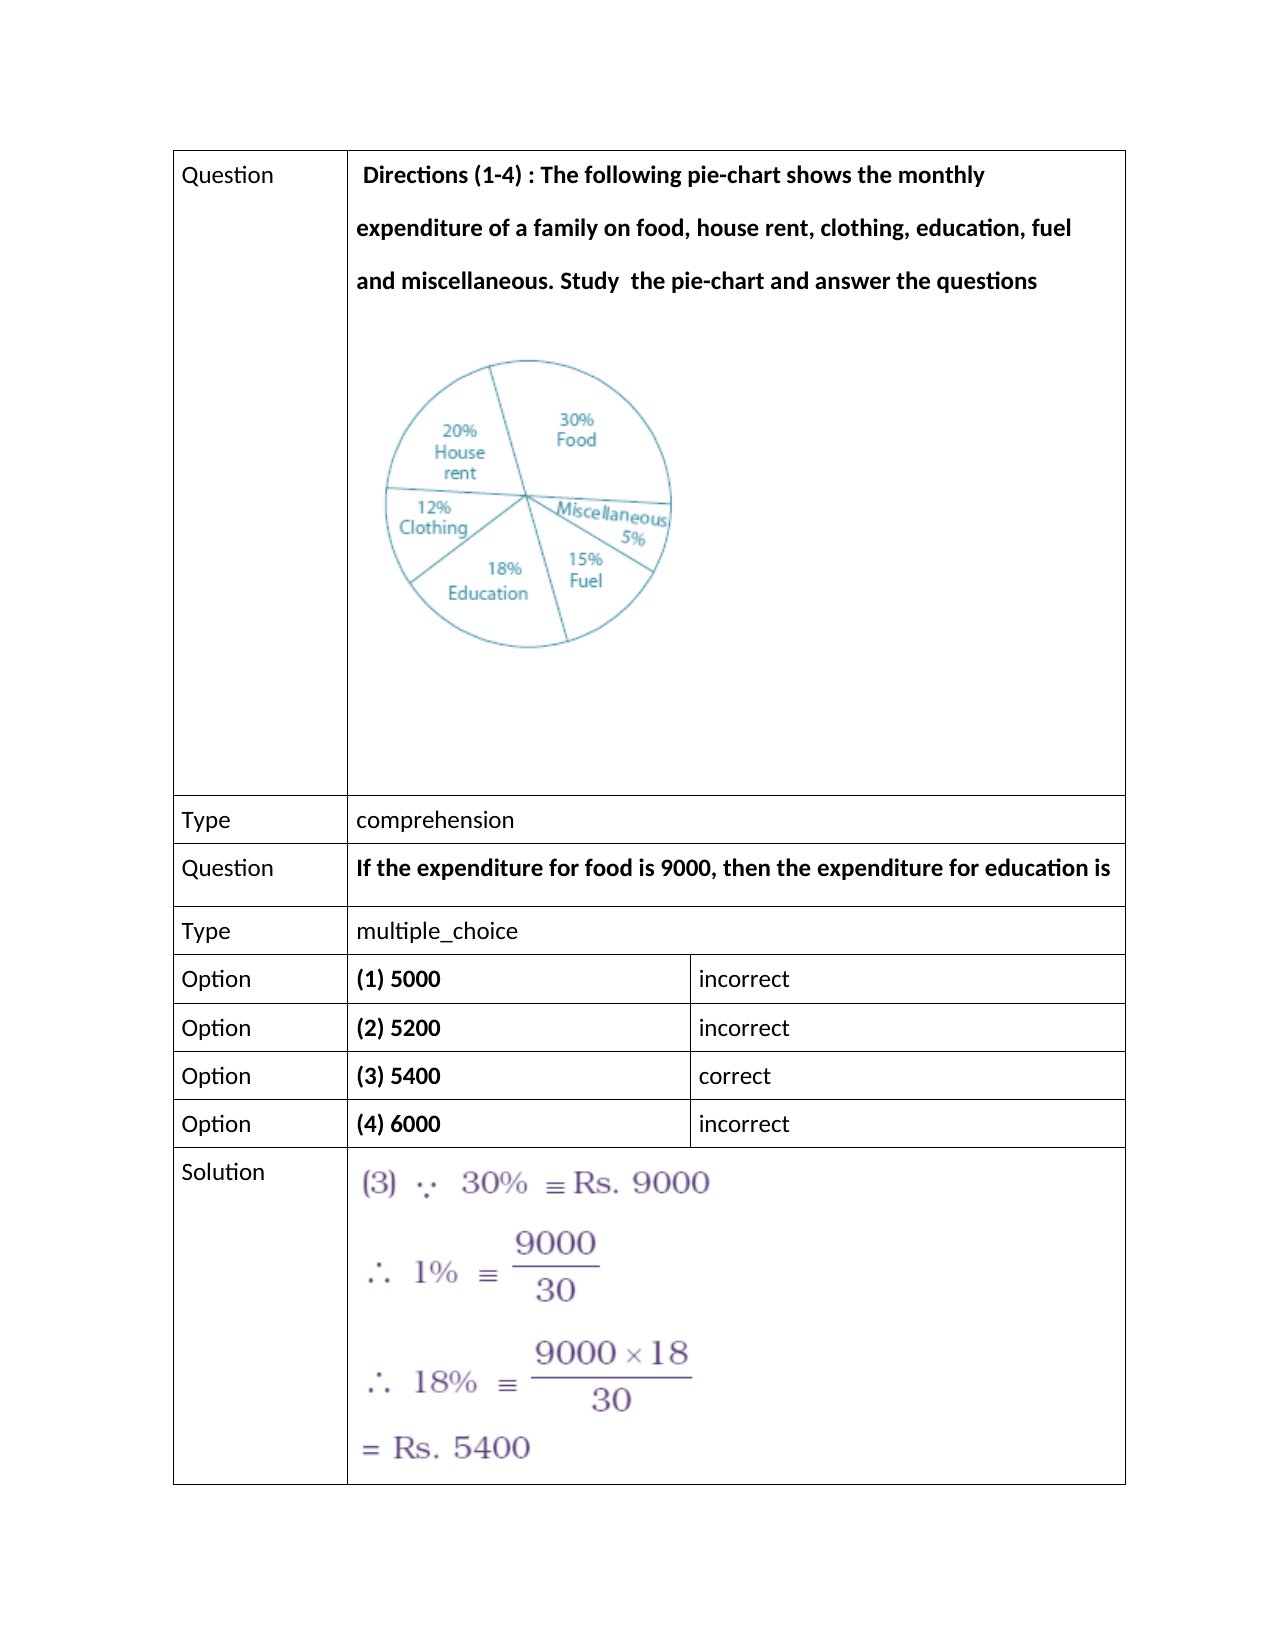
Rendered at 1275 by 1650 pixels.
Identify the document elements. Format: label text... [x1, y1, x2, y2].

table_header Directions (1-4) : The following pie-chart shows the monthly expenditure of a family on food, house rent, clothing, education, fuel and miscellaneous. Study the pie-chart and answer the questions [348, 151, 1125, 794]
table_cell (2) 5200 [348, 1004, 690, 1051]
table_cell (1) 5000 [348, 955, 690, 1002]
table_cell Solution [174, 1148, 347, 1484]
table_cell If the expenditure for food is 9000, then the expenditure for education is [348, 844, 1125, 906]
table_cell Question [174, 844, 347, 906]
table_cell (4) 6000 [348, 1100, 690, 1147]
table_cell incorrect [691, 1100, 1125, 1147]
table_cell Option [174, 955, 347, 1002]
table_cell [348, 1148, 1125, 1484]
table_cell Type [174, 907, 347, 954]
table_header Question [174, 151, 347, 794]
table_cell Option [174, 1004, 347, 1051]
table_cell Option [174, 1100, 347, 1147]
table_cell Option [174, 1052, 347, 1099]
table_cell multiple_choice [348, 907, 1125, 954]
table_cell incorrect [691, 1004, 1125, 1051]
table_cell incorrect [691, 955, 1125, 1002]
table_cell (3) 5400 [348, 1052, 690, 1099]
table_cell correct [691, 1052, 1125, 1099]
table_cell comprehension [348, 796, 1125, 843]
table_cell Type [174, 796, 347, 843]
